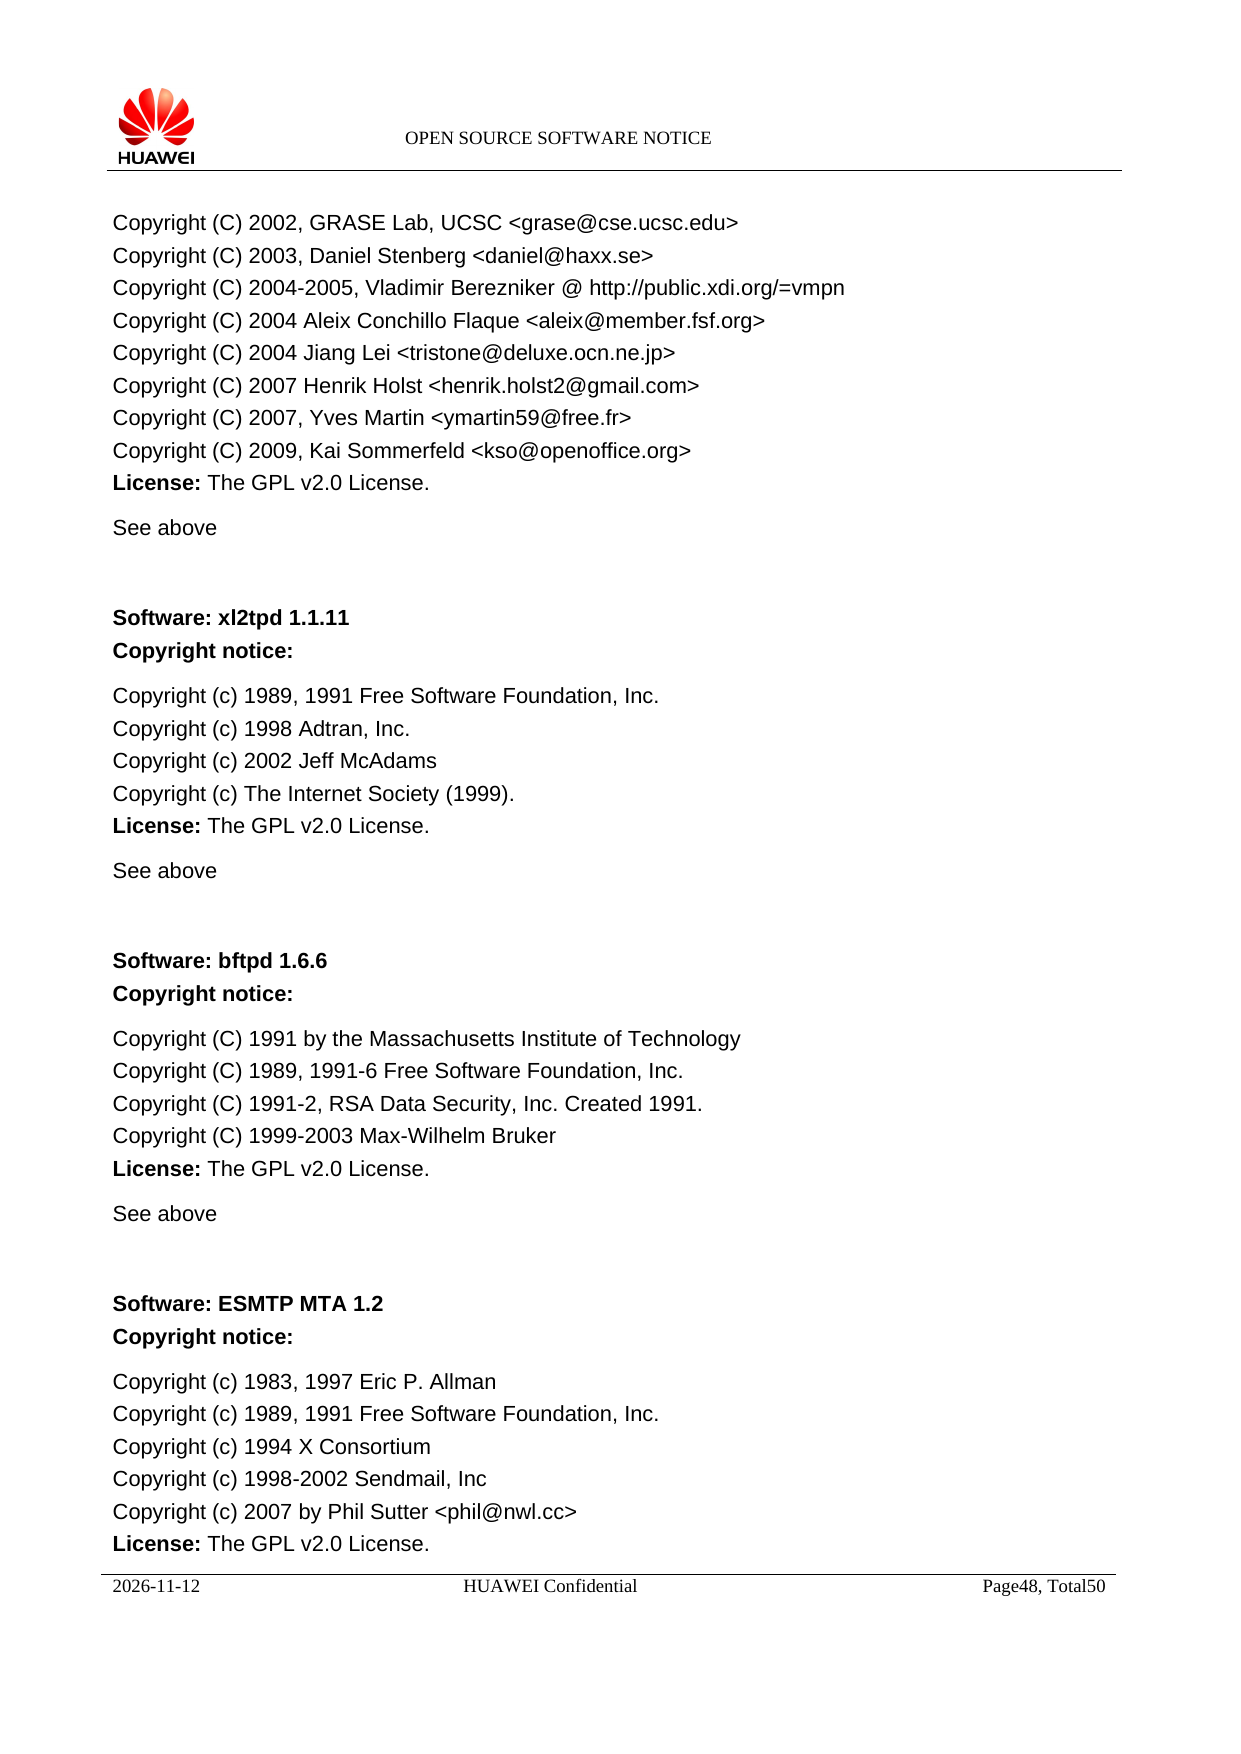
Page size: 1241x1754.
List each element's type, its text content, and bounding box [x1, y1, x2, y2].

picture [118, 88, 194, 164]
text Copyright (C) 1991 by the Massachusetts Institute of Technology [112, 1022, 1128, 1055]
text Copyright (c) 1998 Adtran, Inc. [112, 712, 1128, 744]
title Software: xl2tpd 1.1.11 [112, 602, 1128, 634]
text Copyright (C) 1991-2, RSA Data Security, Inc. Created 1991. [112, 1087, 1128, 1120]
text See above [112, 854, 1128, 887]
text Copyright (C) 1999-2003 Max-Wilhelm Bruker [112, 1120, 1128, 1152]
text Copyright (c) 1983, 1997 Eric P. Allman [112, 1365, 1128, 1398]
text Copyright notice: [112, 634, 1128, 667]
text Copyright (C) 2007 Henrik Holst <henrik.holst2@gmail.com> [112, 369, 1128, 401]
title Software: ESMTP MTA 1.2 [112, 1287, 1128, 1320]
text Copyright (c) 1994 X Consortium [112, 1430, 1128, 1463]
text Copyright (C) 2003, Daniel Stenberg <daniel@haxx.se> [112, 239, 1128, 271]
text Copyright (c) 1989, 1991 Free Software Foundation, Inc. [112, 1398, 1128, 1430]
text Copyright (C) 2004 Jiang Lei <tristone@deluxe.ocn.ne.jp> [112, 336, 1128, 369]
text Copyright (C) 2004-2005, Vladimir Berezniker @ http://public.xdi.org/=vmpn [112, 271, 1128, 304]
text Copyright (c) 1998-2002 Sendmail, Inc [112, 1463, 1128, 1495]
text Copyright (C) 2007, Yves Martin <ymartin59@free.fr> [112, 401, 1128, 434]
text Copyright (C) 1989, 1991-6 Free Software Foundation, Inc. [112, 1055, 1128, 1087]
text See above [112, 511, 1128, 544]
text Copyright notice: [112, 1320, 1128, 1352]
text License: The GPL v2.0 License. [112, 1152, 1128, 1185]
text See above [112, 1197, 1128, 1230]
text Copyright (c) 2002 Jeff McAdams [112, 744, 1128, 777]
text Copyright notice: [112, 977, 1128, 1009]
text License: The GPL v2.0 License. [112, 466, 1128, 499]
text License: The GPL v2.0 License. [112, 1528, 1128, 1560]
text Copyright (C) 2009, Kai Sommerfeld <kso@openoffice.org> [112, 434, 1128, 466]
text Copyright (c) The Internet Society (1999). [112, 777, 1128, 809]
text Copyright (c) 1989, 1991 Free Software Foundation, Inc. [112, 679, 1128, 712]
text Copyright (c) 2007 by Phil Sutter <phil@nwl.cc> [112, 1495, 1128, 1528]
title Software: bftpd 1.6.6 [112, 944, 1128, 977]
text Copyright (C) 2002, GRASE Lab, UCSC <grase@cse.ucsc.edu> [112, 206, 1128, 239]
text License: The GPL v2.0 License. [112, 809, 1128, 842]
text Copyright (C) 2004 Aleix Conchillo Flaque <aleix@member.fsf.org> [112, 304, 1128, 336]
